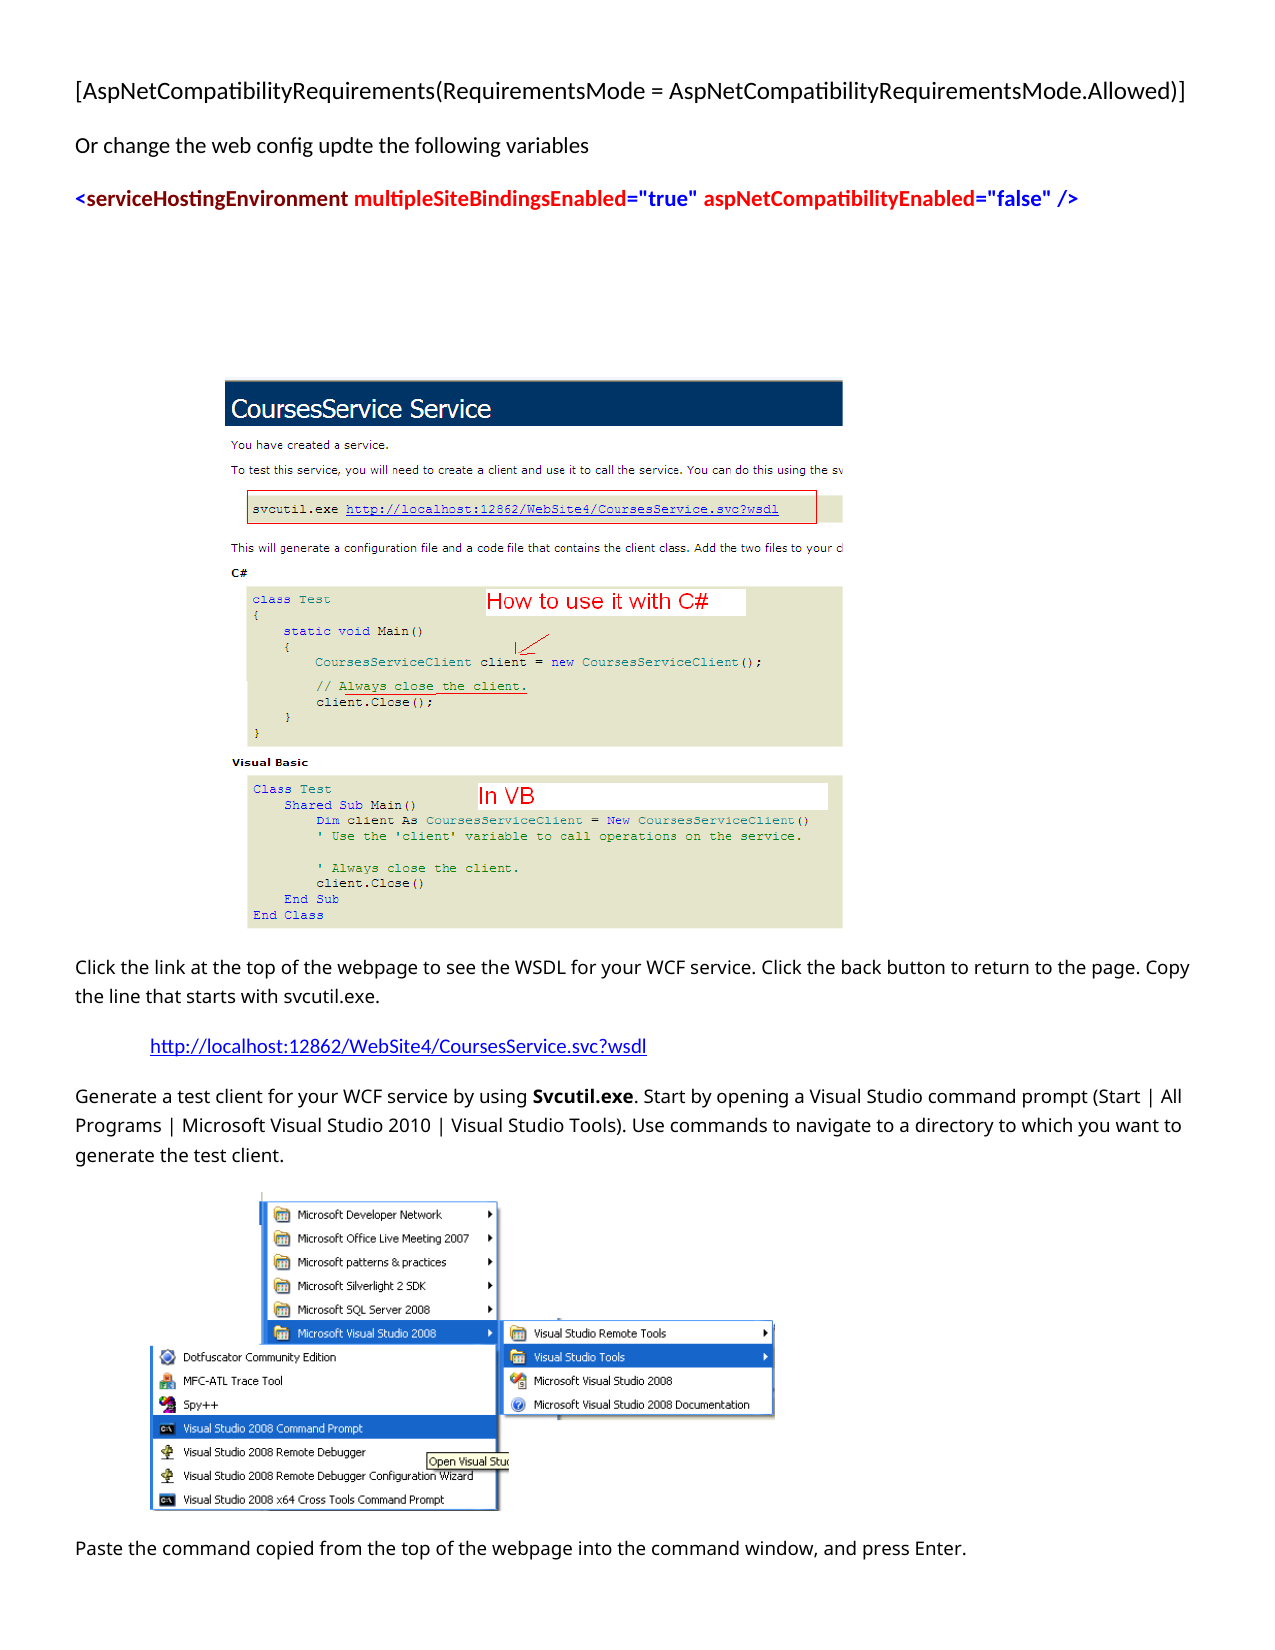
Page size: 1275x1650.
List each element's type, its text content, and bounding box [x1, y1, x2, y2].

text <serviceHostingEnvironment multipleSiteBindingsEnabled="true" aspNetCompatibilityEnabled="false" /> [75, 184, 1200, 212]
text [AspNetCompatibilityRequirements(RequirementsMode = AspNetCompatibilityRequirementsMode.Allowed)] [75, 75, 1200, 106]
picture [150, 1192, 775, 1511]
picture [225, 377, 843, 929]
text Or change the web config updte the following variables [75, 131, 1200, 159]
text http://localhost:12862/WebSite4/CoursesService.svc?wsdl [75, 1033, 1200, 1059]
text Generate a test client for your WCF service by using Svcutil.exe. Start by opening a Visual Studio command prompt (Start | All Programs | Microsoft Visual Studio 2010 | Visual Studio Tools). Use commands to navigate to a directory to which you want to generate the test client. [75, 1083, 1200, 1167]
text Click the link at the top of the webpage to see the WSDL for your WCF service. Click the back button to return to the page. Copy the line that starts with svcutil.exe. [75, 954, 1200, 1009]
text Paste the command copied from the top of the webpage into the command window, and press Enter. [75, 1535, 1200, 1561]
